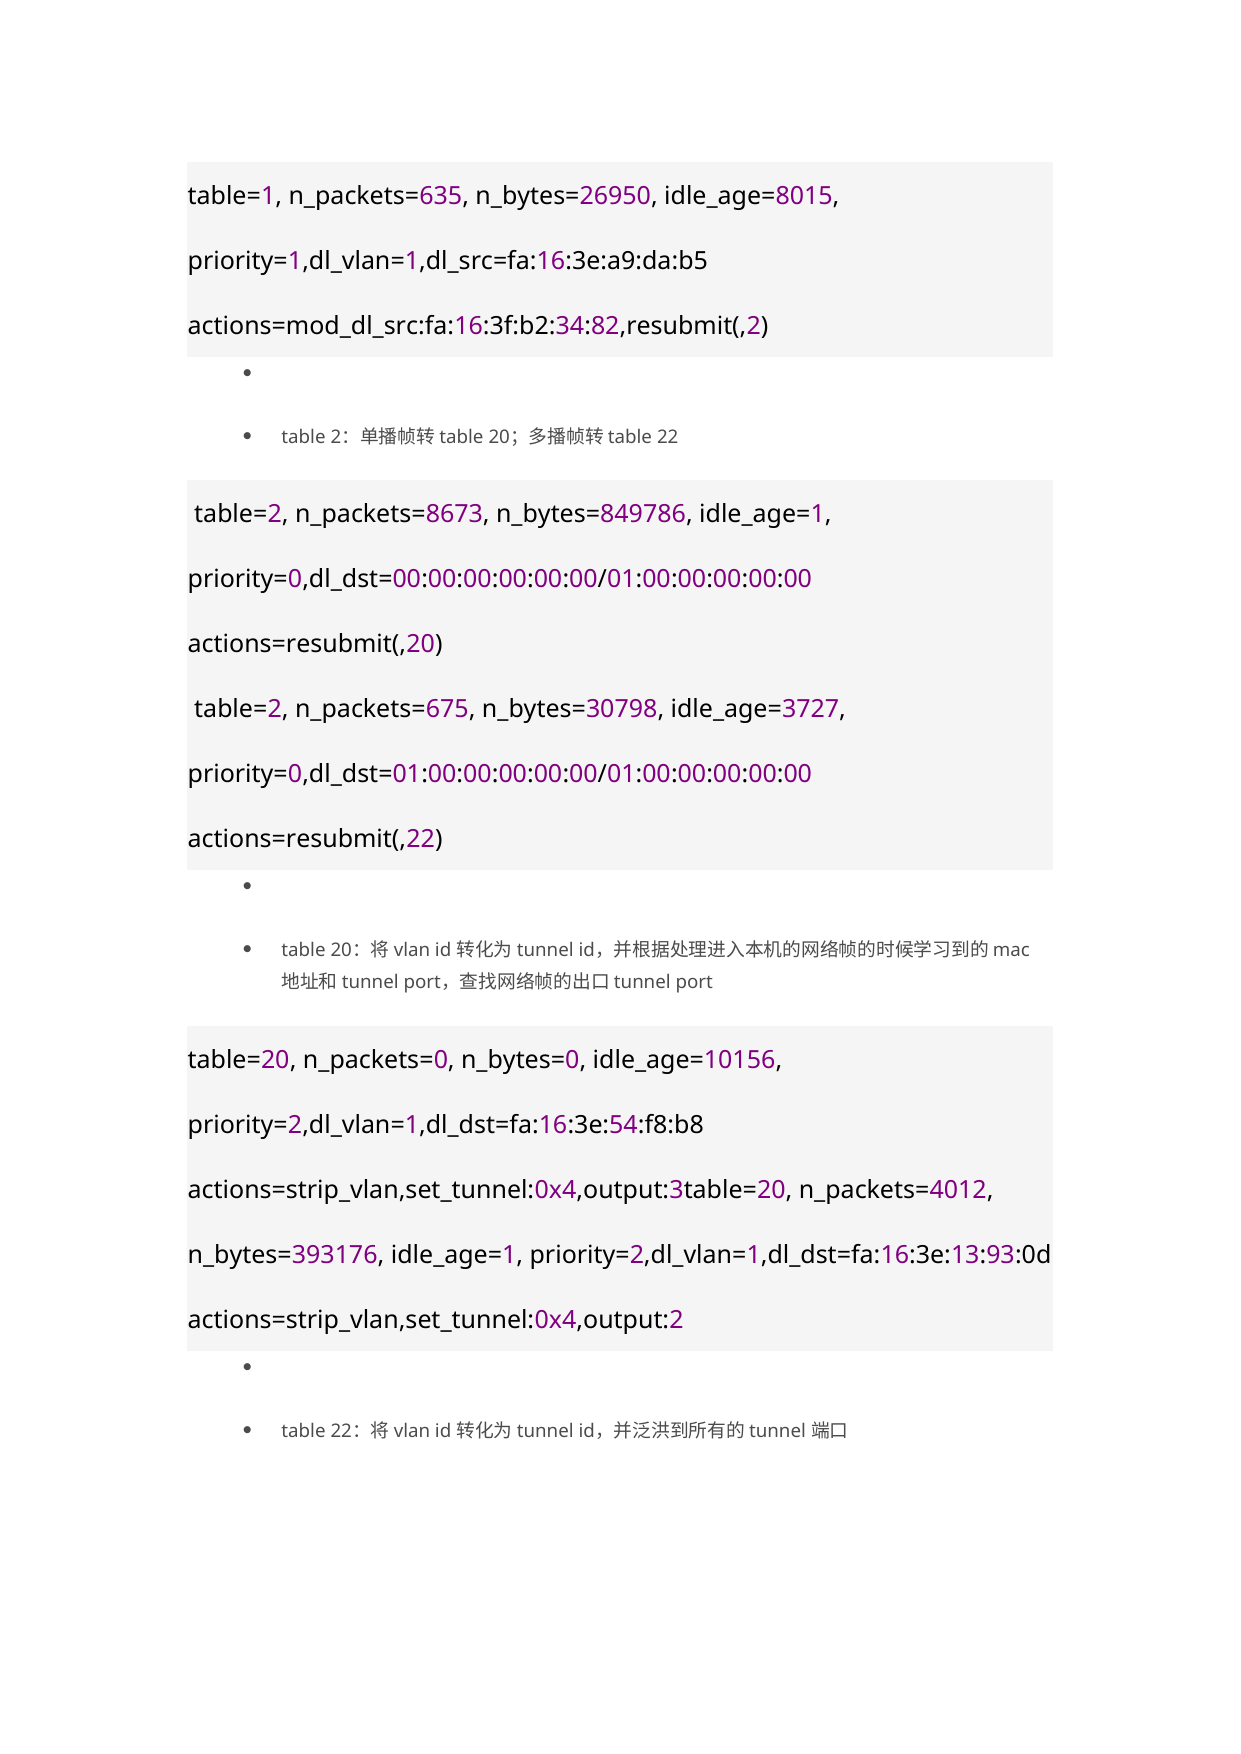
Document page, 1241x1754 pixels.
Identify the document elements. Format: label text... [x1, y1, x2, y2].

text table=20, n_packets=0, n_bytes=0, idle_age=10156, priority=2,dl_vlan=1,dl_dst=fa:16:3e:54:f8:b8 actions=strip_vlan,set_tunnel:0x4,output:3table=20, n_packets=4012, n_bytes=393176, idle_age=1, priority=2,dl_vlan=1,dl_dst=fa:16:3e:13:93:0d actions=strip_vlan,set_tunnel:0x4,output:2 [187, 1026, 1053, 1351]
text table=1, n_packets=635, n_bytes=26950, idle_age=8015, priority=1,dl_vlan=1,dl_src=fa:16:3e:a9:da:b5 actions=mod_dl_src:fa:16:3f:b2:34:82,resubmit(,2) [187, 162, 1053, 357]
text table=2, n_packets=8673, n_bytes=849786, idle_age=1, priority=0,dl_dst=00:00:00:00:00:00/01:00:00:00:00:00 actions=resubmit(,20) [187, 480, 1053, 675]
list table 20：将 vlan id 转化为 tunnel id，并根据处理进入本机的网络帧的时候学习到的 mac 地址和 tunnel port，查找网络帧的出口 tunnel port [244, 932, 1053, 997]
list table 22：将 vlan id 转化为 tunnel id，并泛洪到所有的 tunnel 端口 [244, 1413, 1053, 1445]
list table 2：单播帧转 table 20；多播帧转 table 22 [244, 419, 1053, 451]
text table=2, n_packets=675, n_bytes=30798, idle_age=3727, priority=0,dl_dst=01:00:00:00:00:00/01:00:00:00:00:00 actions=resubmit(,22) [187, 675, 1053, 870]
